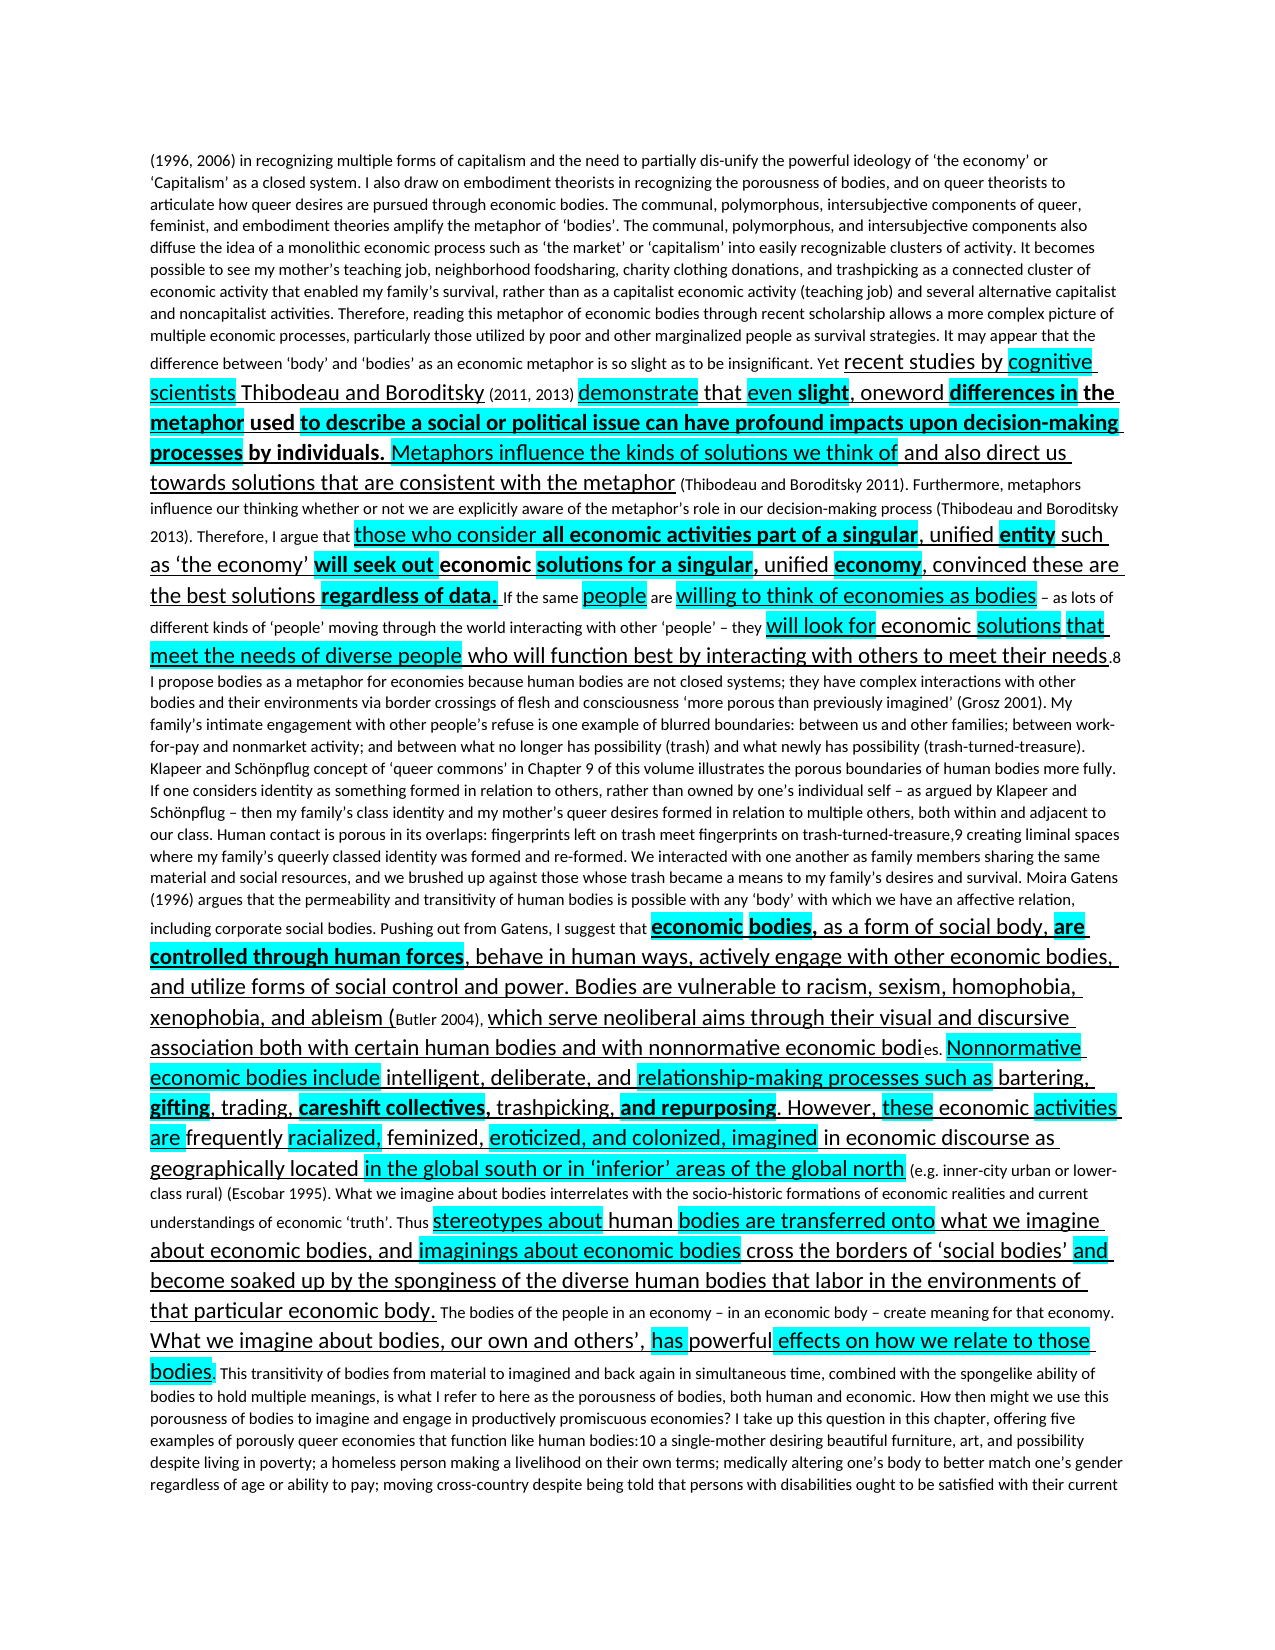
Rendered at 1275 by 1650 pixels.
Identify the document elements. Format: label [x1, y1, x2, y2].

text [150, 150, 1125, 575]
text [150, 576, 1125, 1494]
